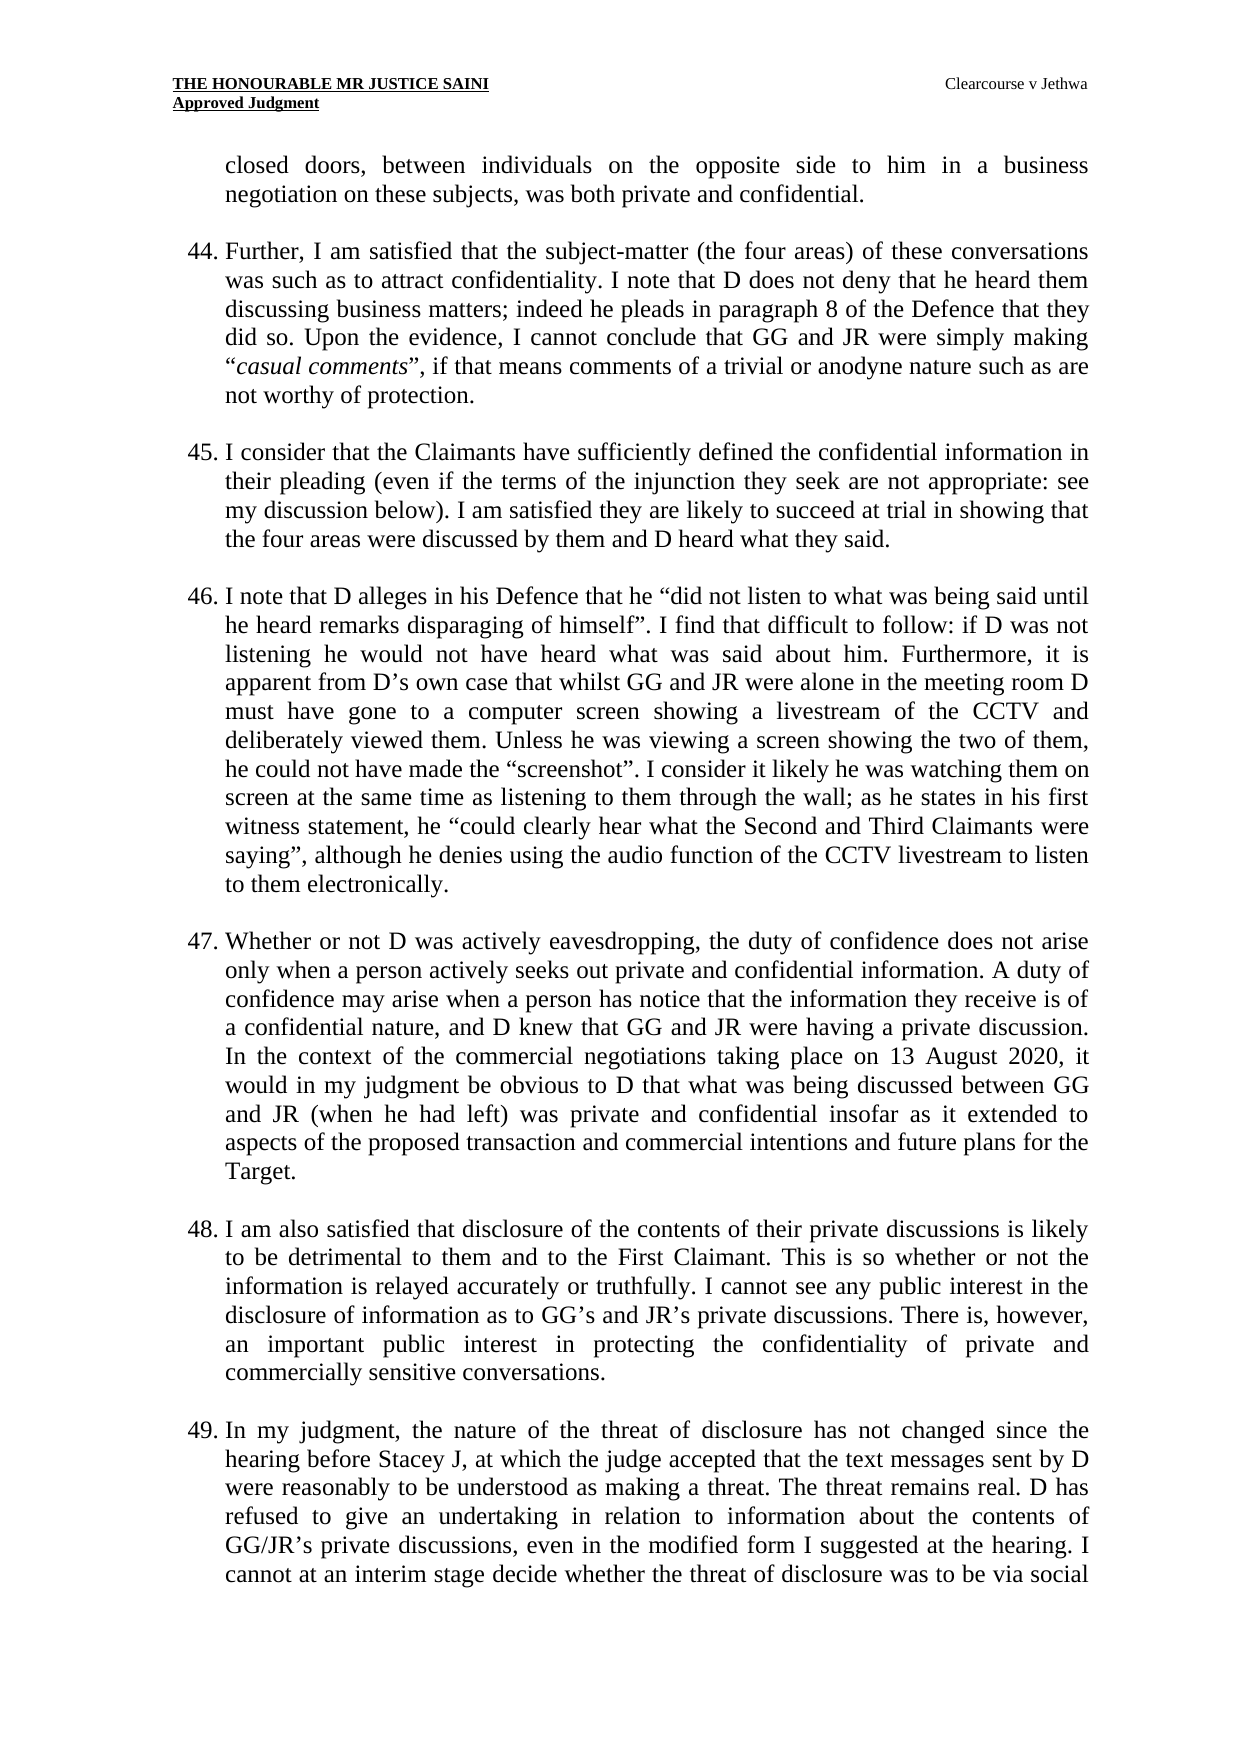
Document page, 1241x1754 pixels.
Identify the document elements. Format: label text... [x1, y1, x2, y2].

list Further, I am satisfied that the subject-matter (the four areas) of these conversations was such as to attract confidentiality. I note that D does not deny that he heard them discussing business matters; indeed he pleads in paragraph 8 of the Defence that they did so. Upon the evidence, I cannot conclude that GG and JR were simply making “casual comments”, if that means comments of a trivial or anodyne nature such as are not worthy of protection. [187, 236, 1090, 409]
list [187, 150, 1090, 207]
list I am also satisfied that disclosure of the contents of their private discussions is likely to be detrimental to them and to the First Claimant. This is so whether or not the information is relayed accurately or truthfully. I cannot see any public interest in the disclosure of information as to GG’s and JR’s private discussions. There is, however, an important public interest in protecting the confidentiality of private and commercially sensitive conversations. [187, 1214, 1090, 1386]
list Whether or not D was actively eavesdropping, the duty of confidence does not arise only when a person actively seeks out private and confidential information. A duty of confidence may arise when a person has notice that the information they receive is of a confidential nature, and D knew that GG and JR were having a private discussion. In the context of the commercial negotiations taking place on 13 August 2020, it would in my judgment be obvious to D that what was being discussed between GG and JR (when he had left) was private and confidential insofar as it extended to aspects of the proposed transaction and commercial intentions and future plans for the Target. [187, 926, 1090, 1185]
list I consider that the Claimants have sufficiently defined the confidential information in their pleading (even if the terms of the injunction they seek are not appropriate: see my discussion below). I am satisfied they are likely to succeed at trial in showing that the four areas were discussed by them and D heard what they said. [187, 437, 1090, 552]
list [187, 1415, 1090, 1587]
list I note that D alleges in his Defence that he “did not listen to what was being said until he heard remarks disparaging of himself”. I find that difficult to follow: if D was not listening he would not have heard what was said about him. Furthermore, it is apparent from D’s own case that whilst GG and JR were alone in the meeting room D must have gone to a computer screen showing a livestream of the CCTV and deliberately viewed them. Unless he was viewing a screen showing the two of them, he could not have made the “screenshot”. I consider it likely he was watching them on screen at the same time as listening to them through the wall; as he states in his first witness statement, he “could clearly hear what the Second and Third Claimants were saying”, although he denies using the audio function of the CCTV livestream to listen to them electronically. [187, 581, 1090, 897]
